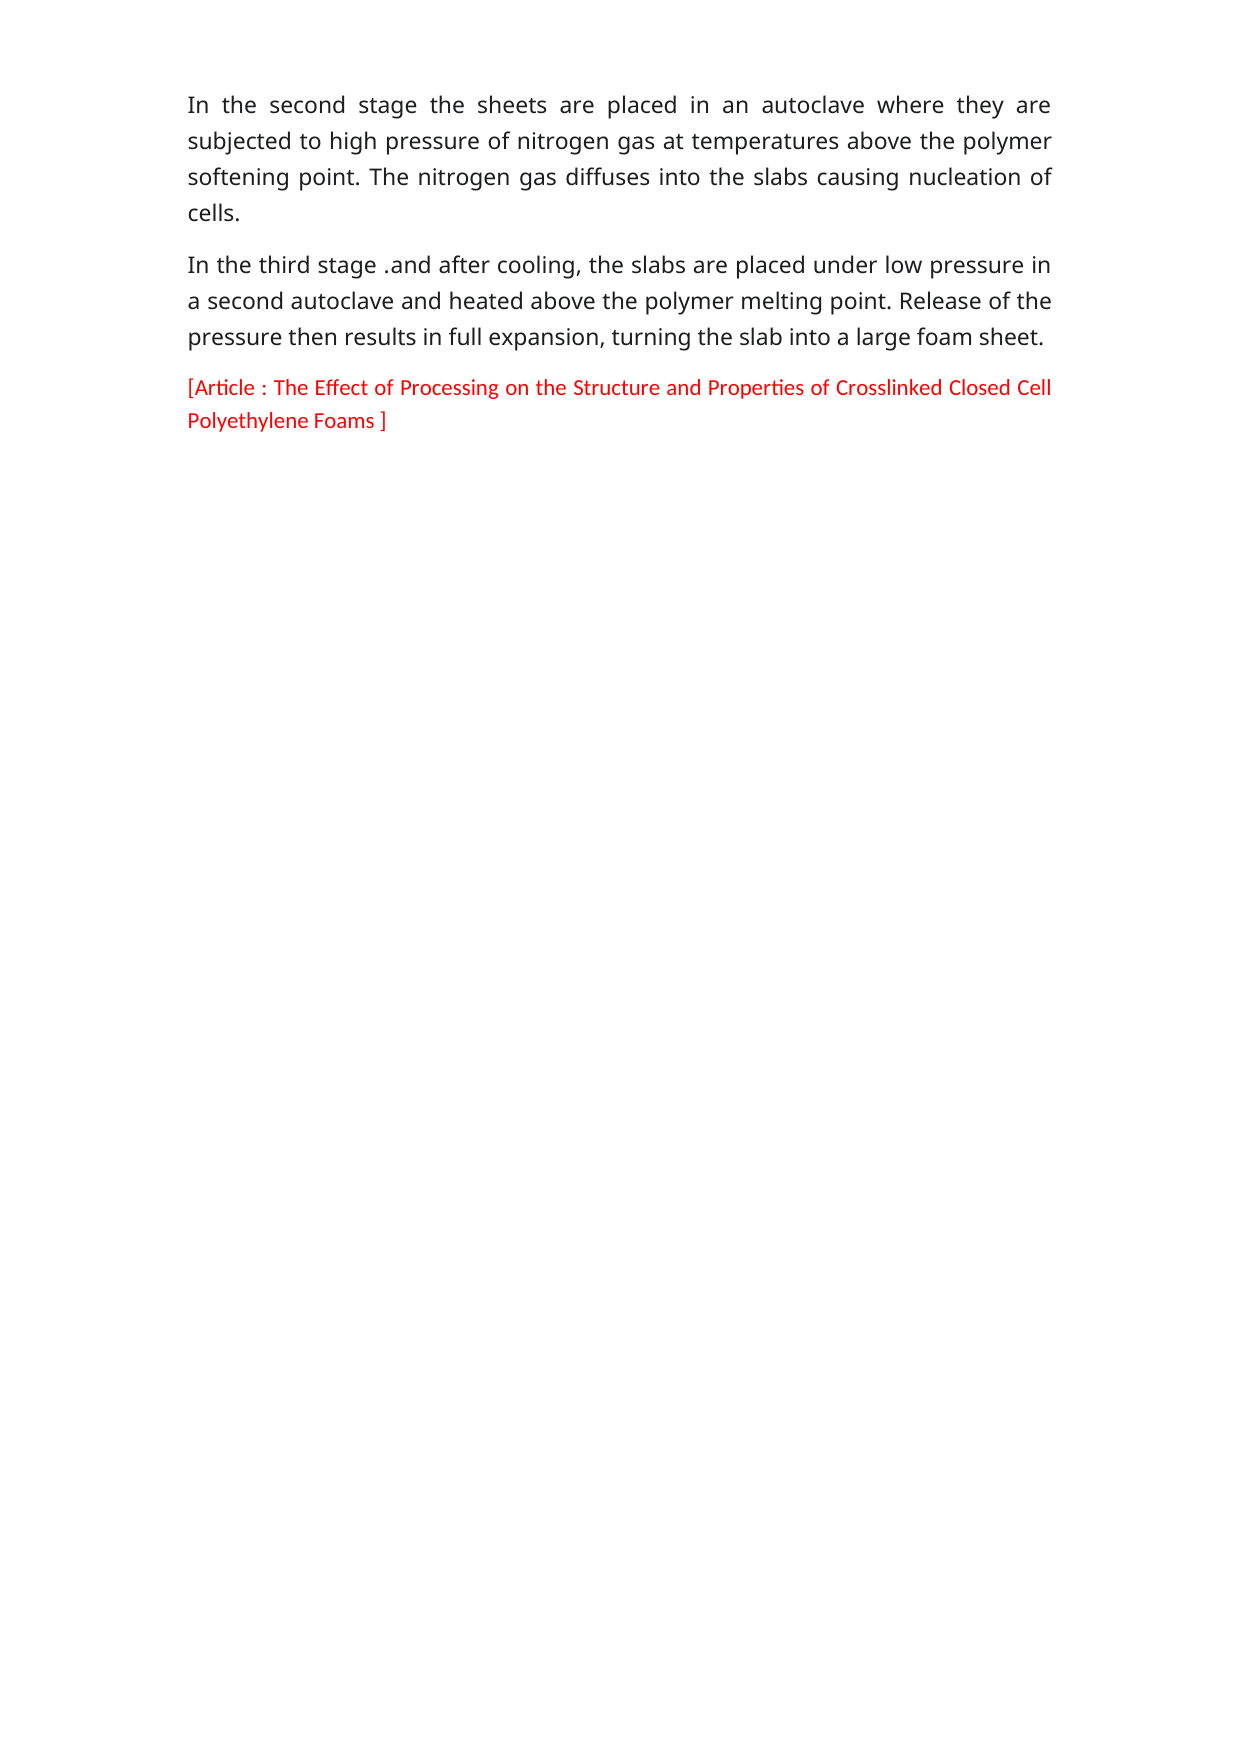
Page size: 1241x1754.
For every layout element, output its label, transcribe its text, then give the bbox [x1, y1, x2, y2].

text In the third stage .and after cooling, the slabs are placed under low pressure in a second autoclave and heated above the polymer melting point. Release of the pressure then results in full expansion, turning the slab into a large foam sheet. [187, 249, 1053, 352]
text In the second stage the sheets are placed in an autoclave where they are subjected to high pressure of nitrogen gas at temperatures above the polymer softening point. The nitrogen gas diffuses into the slabs causing nucleation of cells. [187, 89, 1053, 228]
text [Article : The Effect of Processing on the Structure and Properties of Crosslinked Closed Cell Polyethylene Foams ] [187, 373, 1053, 434]
